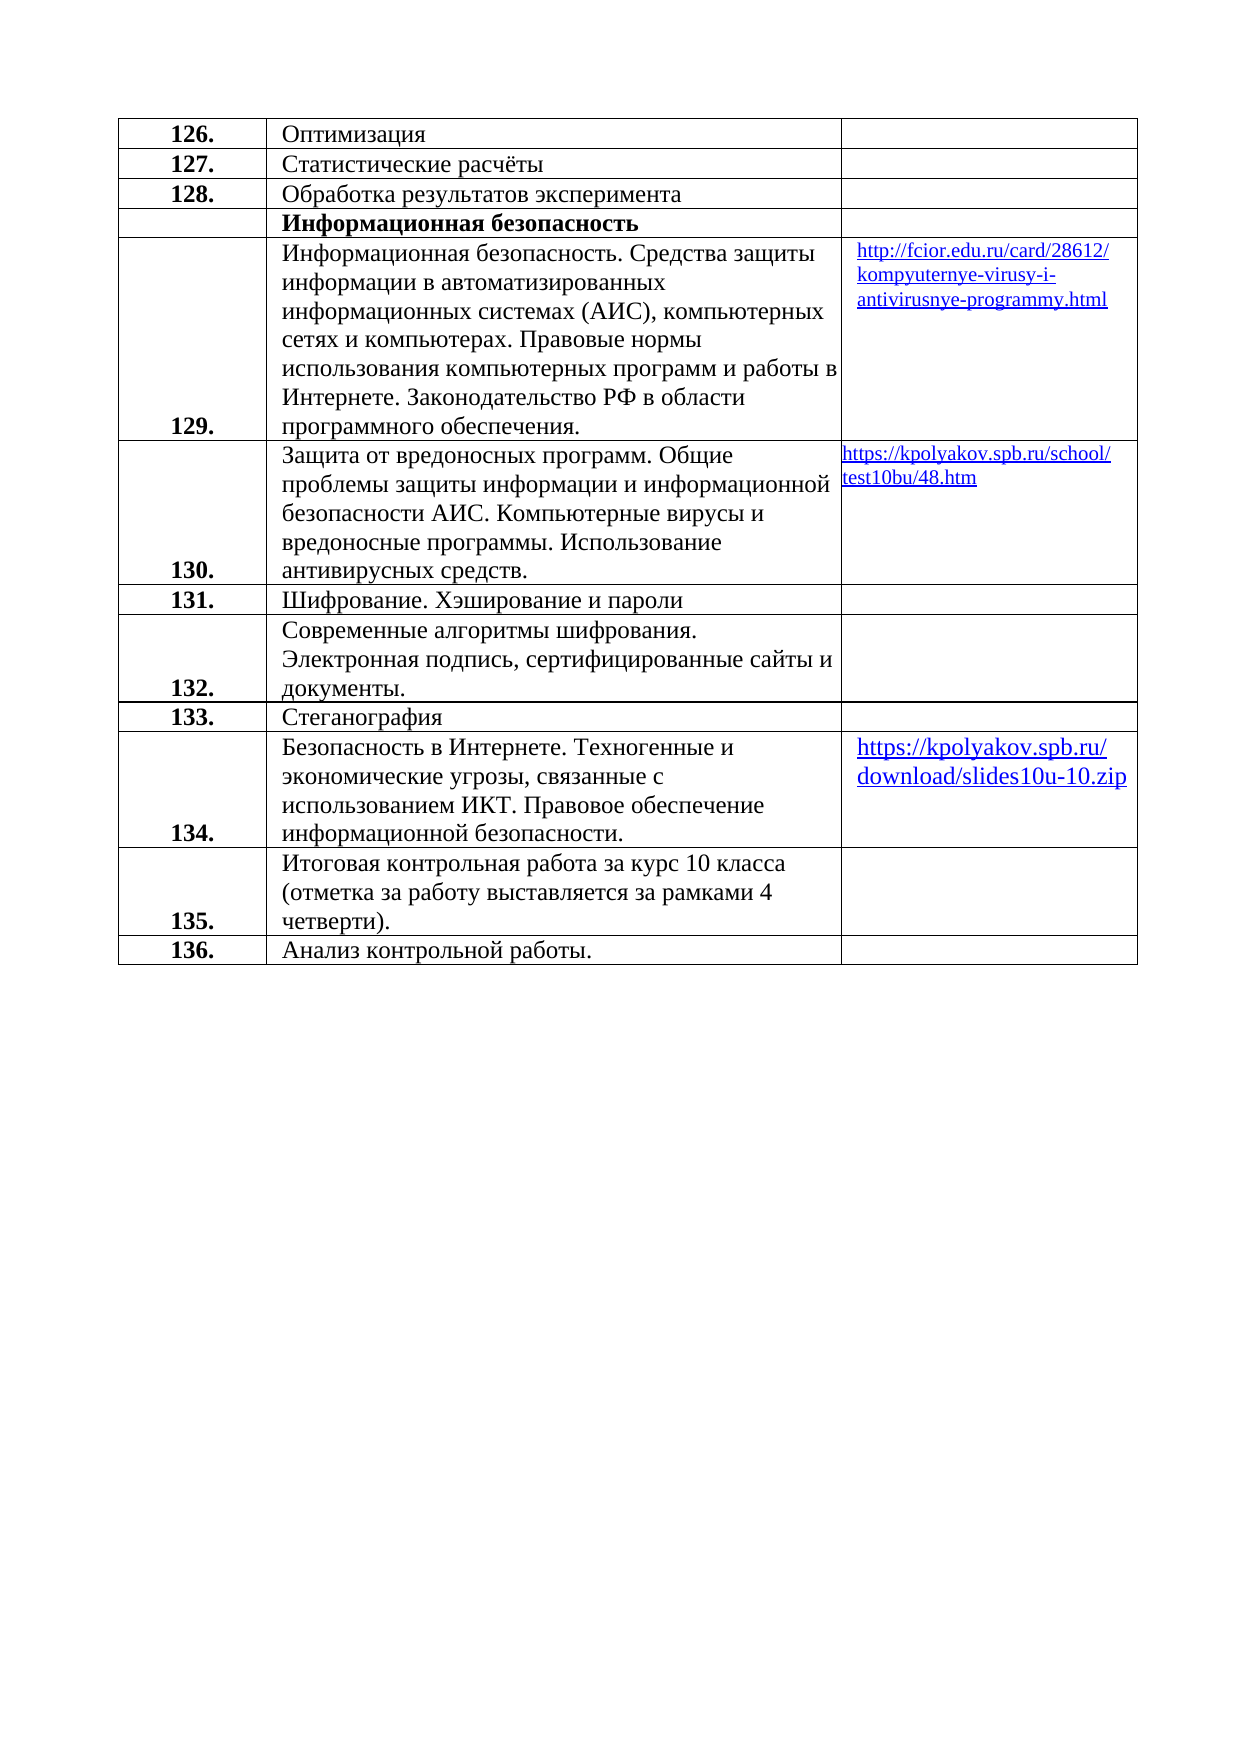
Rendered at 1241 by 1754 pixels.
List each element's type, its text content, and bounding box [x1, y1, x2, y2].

table_cell Защита от вредоносных программ. Общие проблемы защиты информации и информационной безопасности АИС. Компьютерные вирусы и вредоносные программы. Использование антивирусных средств. [267, 441, 841, 584]
table_cell [119, 209, 266, 237]
table_cell Шифрование. Хэширование и пароли [267, 585, 841, 614]
table_cell 126. [119, 119, 266, 148]
table_cell Оптимизация [267, 119, 841, 148]
table_cell 136. [119, 936, 266, 964]
table_cell http://fcior.edu.ru/card/28612/kompyuternye-virusy-i-antivirusnye-programmy.html [842, 238, 1137, 439]
table_cell Обработка результатов эксперимента [267, 179, 841, 207]
table_cell 131. [119, 585, 266, 614]
table_cell 134. [119, 732, 266, 847]
table_cell [842, 585, 1137, 614]
table_cell https://kpolyakov.spb.ru/download/slides10u-10.zip [842, 732, 1137, 847]
table_cell [842, 119, 1137, 148]
table_cell [842, 615, 1137, 701]
table_cell Статистические расчёты [267, 149, 841, 178]
table_cell 135. [119, 848, 266, 934]
table_cell [842, 209, 1137, 237]
table_cell [842, 936, 1137, 964]
table_cell 128. [119, 179, 266, 207]
table_cell [842, 179, 1137, 207]
table_cell [842, 149, 1137, 178]
table_cell 133. [119, 703, 266, 731]
table_cell [842, 703, 1137, 731]
table_cell Информационная безопасность. Средства защиты информации в автоматизированных информационных системах (АИС), компьютерных сетях и компьютерах. Правовые нормы использования компьютерных программ и работы в Интернете. Законодательство РФ в области программного обеспечения. [267, 238, 841, 439]
table_cell 127. [119, 149, 266, 178]
table_cell 129. [119, 238, 266, 439]
table_cell Безопасность в Интернете. Техногенные и экономические угрозы, связанные с использованием ИКТ. Правовое обеспечение информационной безопасности. [267, 732, 841, 847]
table_cell 130. [119, 441, 266, 584]
table_cell Анализ контрольной работы. [267, 936, 841, 964]
table_cell Итоговая контрольная работа за курс 10 класса (отметка за работу выставляется за рамками 4 четверти). [267, 848, 841, 934]
table_cell Информационная безопасность [267, 209, 841, 237]
table_cell Стеганография [267, 703, 841, 731]
table_cell https://kpolyakov.spb.ru/school/test10bu/48.htm [842, 441, 1137, 584]
table_cell [842, 848, 1137, 934]
table_cell Современные алгоритмы шифрования. Электронная подпись, сертифицированные сайты и документы. [267, 615, 841, 701]
table_cell 132. [119, 615, 266, 701]
